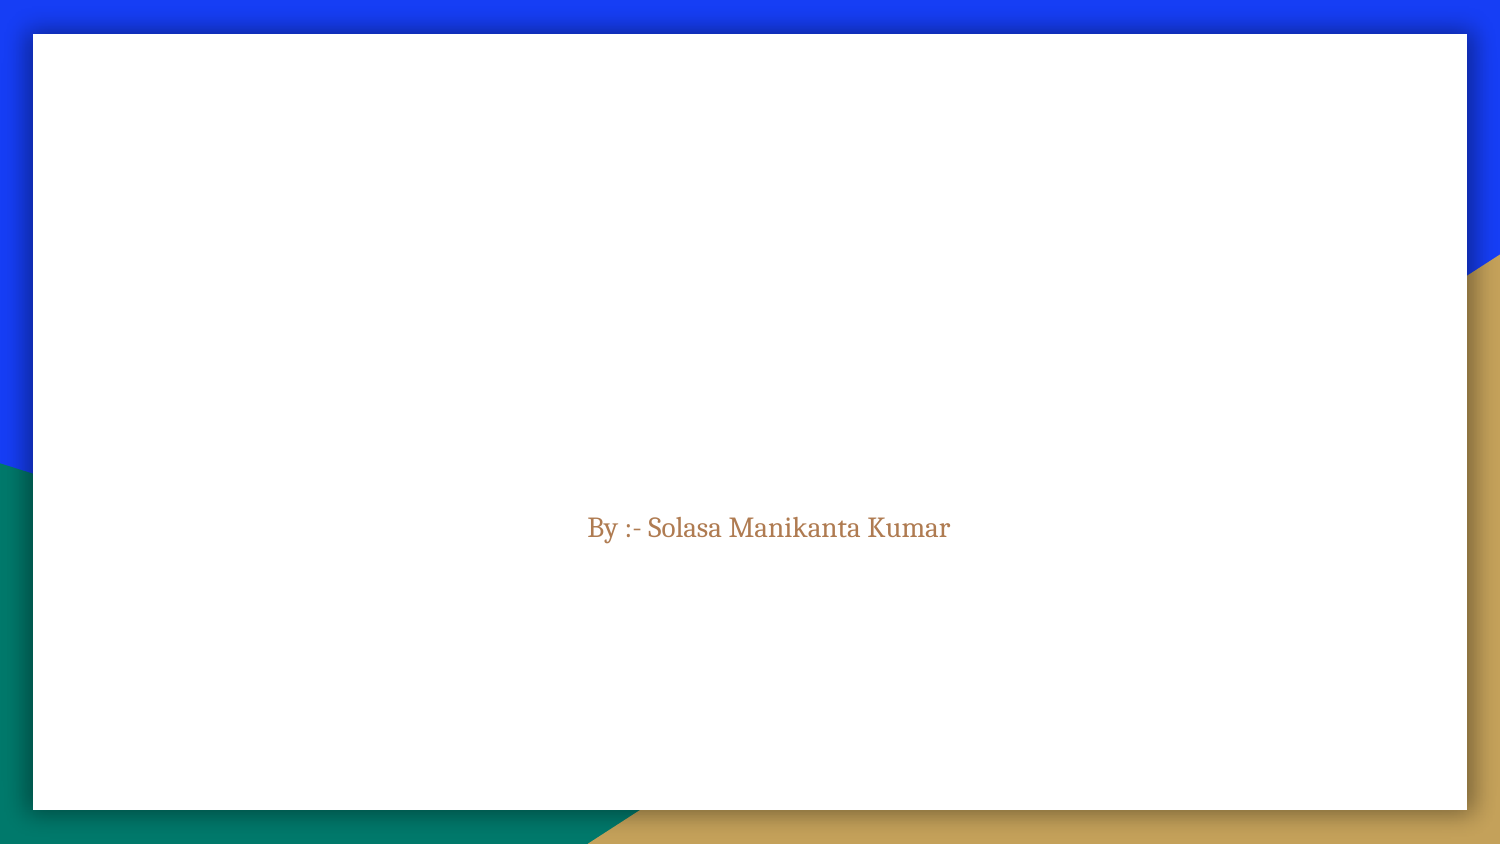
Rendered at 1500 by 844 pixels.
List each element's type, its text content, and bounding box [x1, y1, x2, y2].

text By :- Solasa Manikanta Kumar [587, 511, 1345, 544]
picture [0, 5, 1498, 839]
